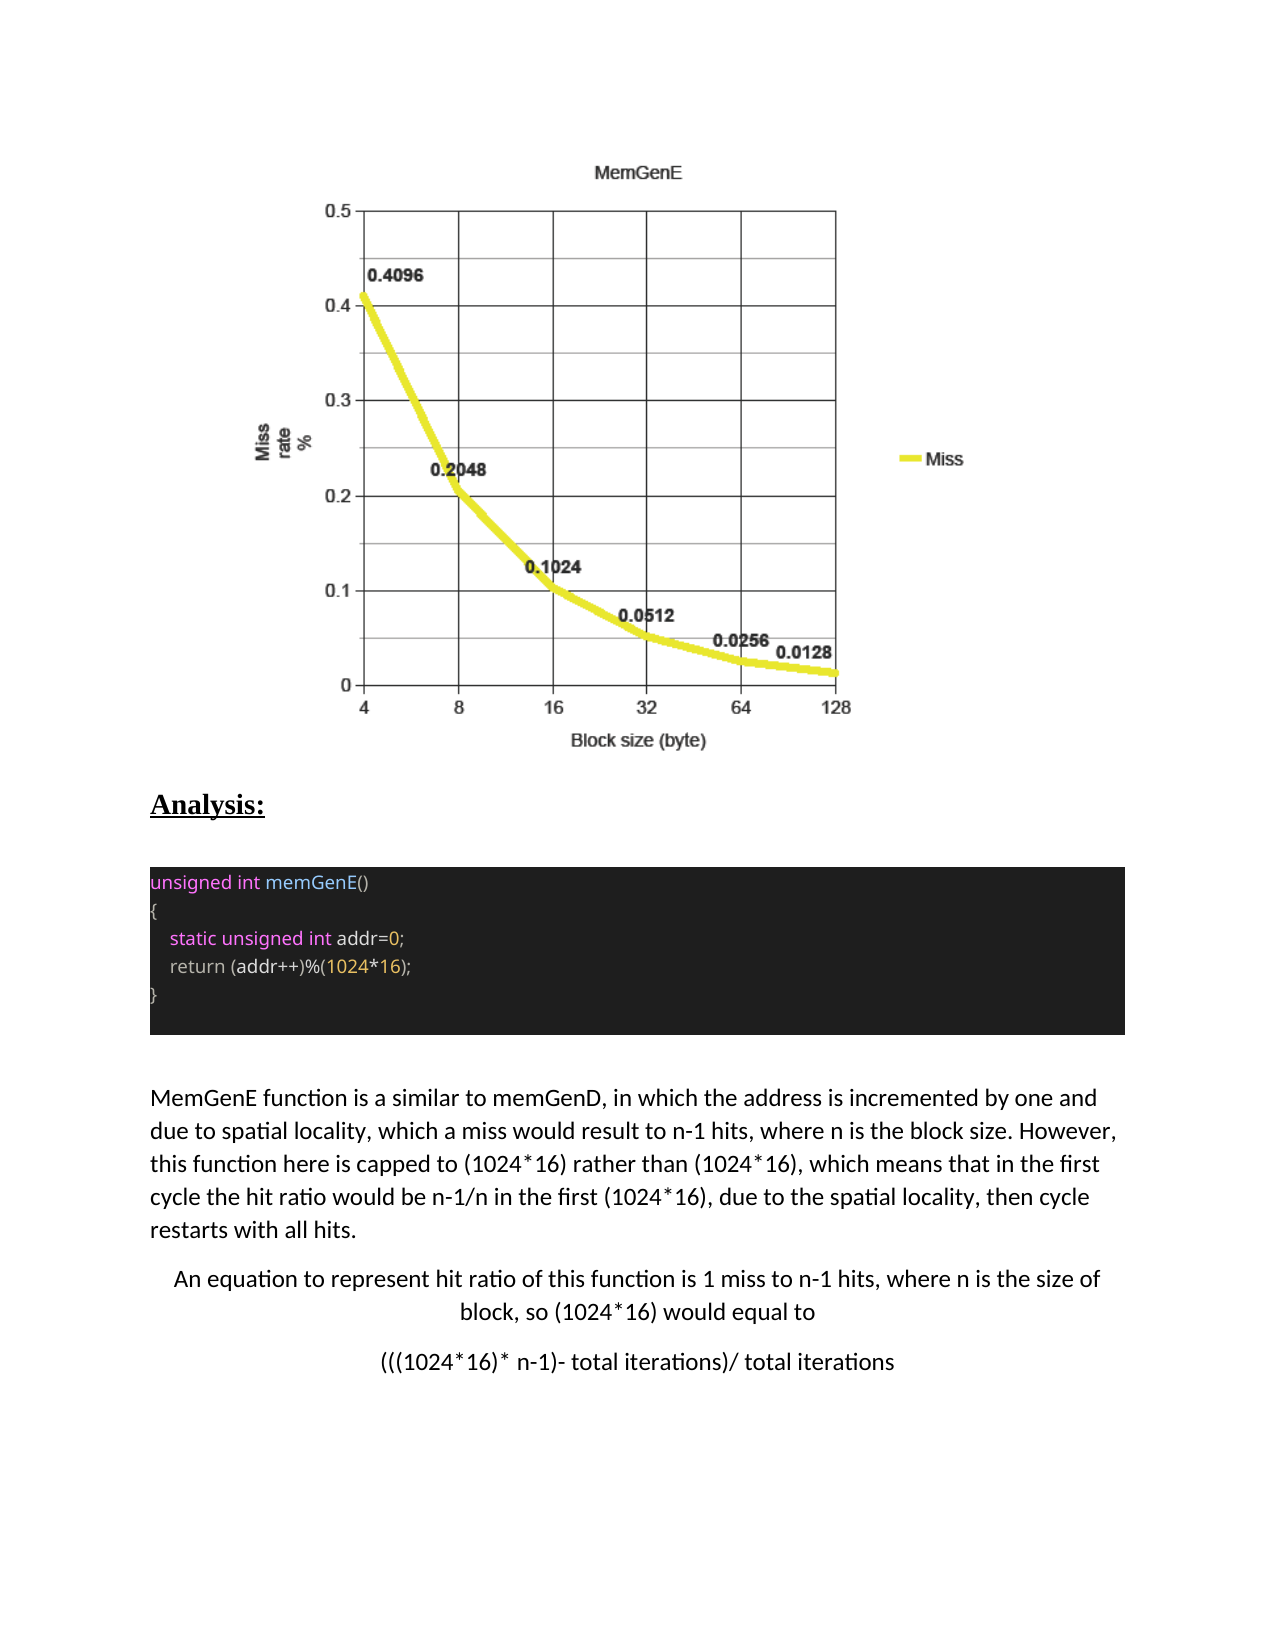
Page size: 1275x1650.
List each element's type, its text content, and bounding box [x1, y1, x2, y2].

text Analysis: [150, 787, 1125, 821]
text return (addr++)%(1024*16); [150, 951, 1125, 979]
text MemGenE function is a similar to memGenD, in which the address is incremented by one and due to spatial locality, which a miss would result to n-1 hits, where n is the block size. However, this function here is capped to (1024*16) rather than (1024*16), which means that in the first cycle the hit ratio would be n-1/n in the first (1024*16), due to the spatial locality, then cycle restarts with all hits. [150, 1082, 1125, 1244]
text unsigned int memGenE() [150, 867, 1125, 895]
text static unsigned int addr=0; [150, 923, 1125, 951]
text (((1024*16)* n-1)- total iterations)/ total iterations [150, 1346, 1125, 1377]
text An equation to represent hit ratio of this function is 1 miss to n-1 hits, where n is the size of block, so (1024*16) would equal to [150, 1263, 1125, 1327]
text } [150, 979, 1125, 1007]
text { [150, 895, 1125, 923]
